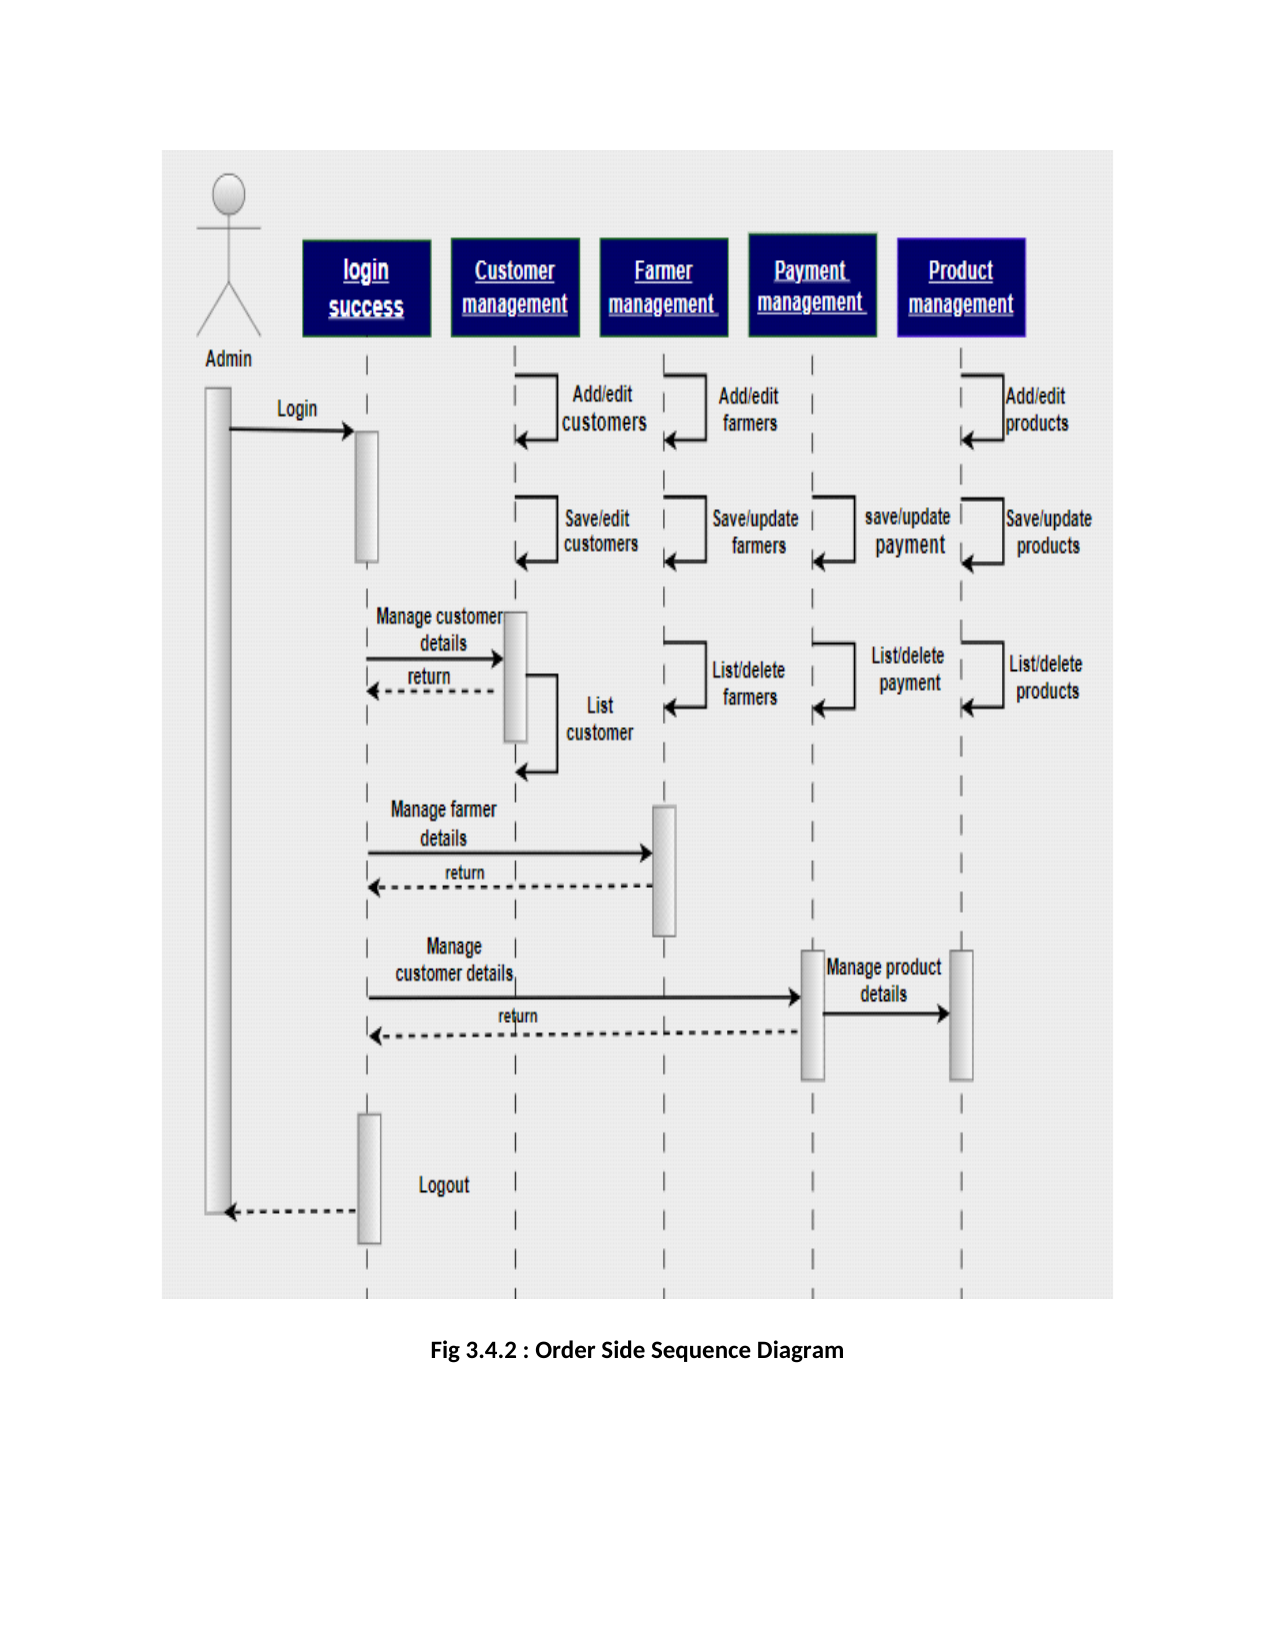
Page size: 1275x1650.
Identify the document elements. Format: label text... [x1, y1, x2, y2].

picture [161, 150, 1114, 1299]
text Fig 3.4.2 : Order Side Sequence Diagram [150, 1334, 1125, 1364]
